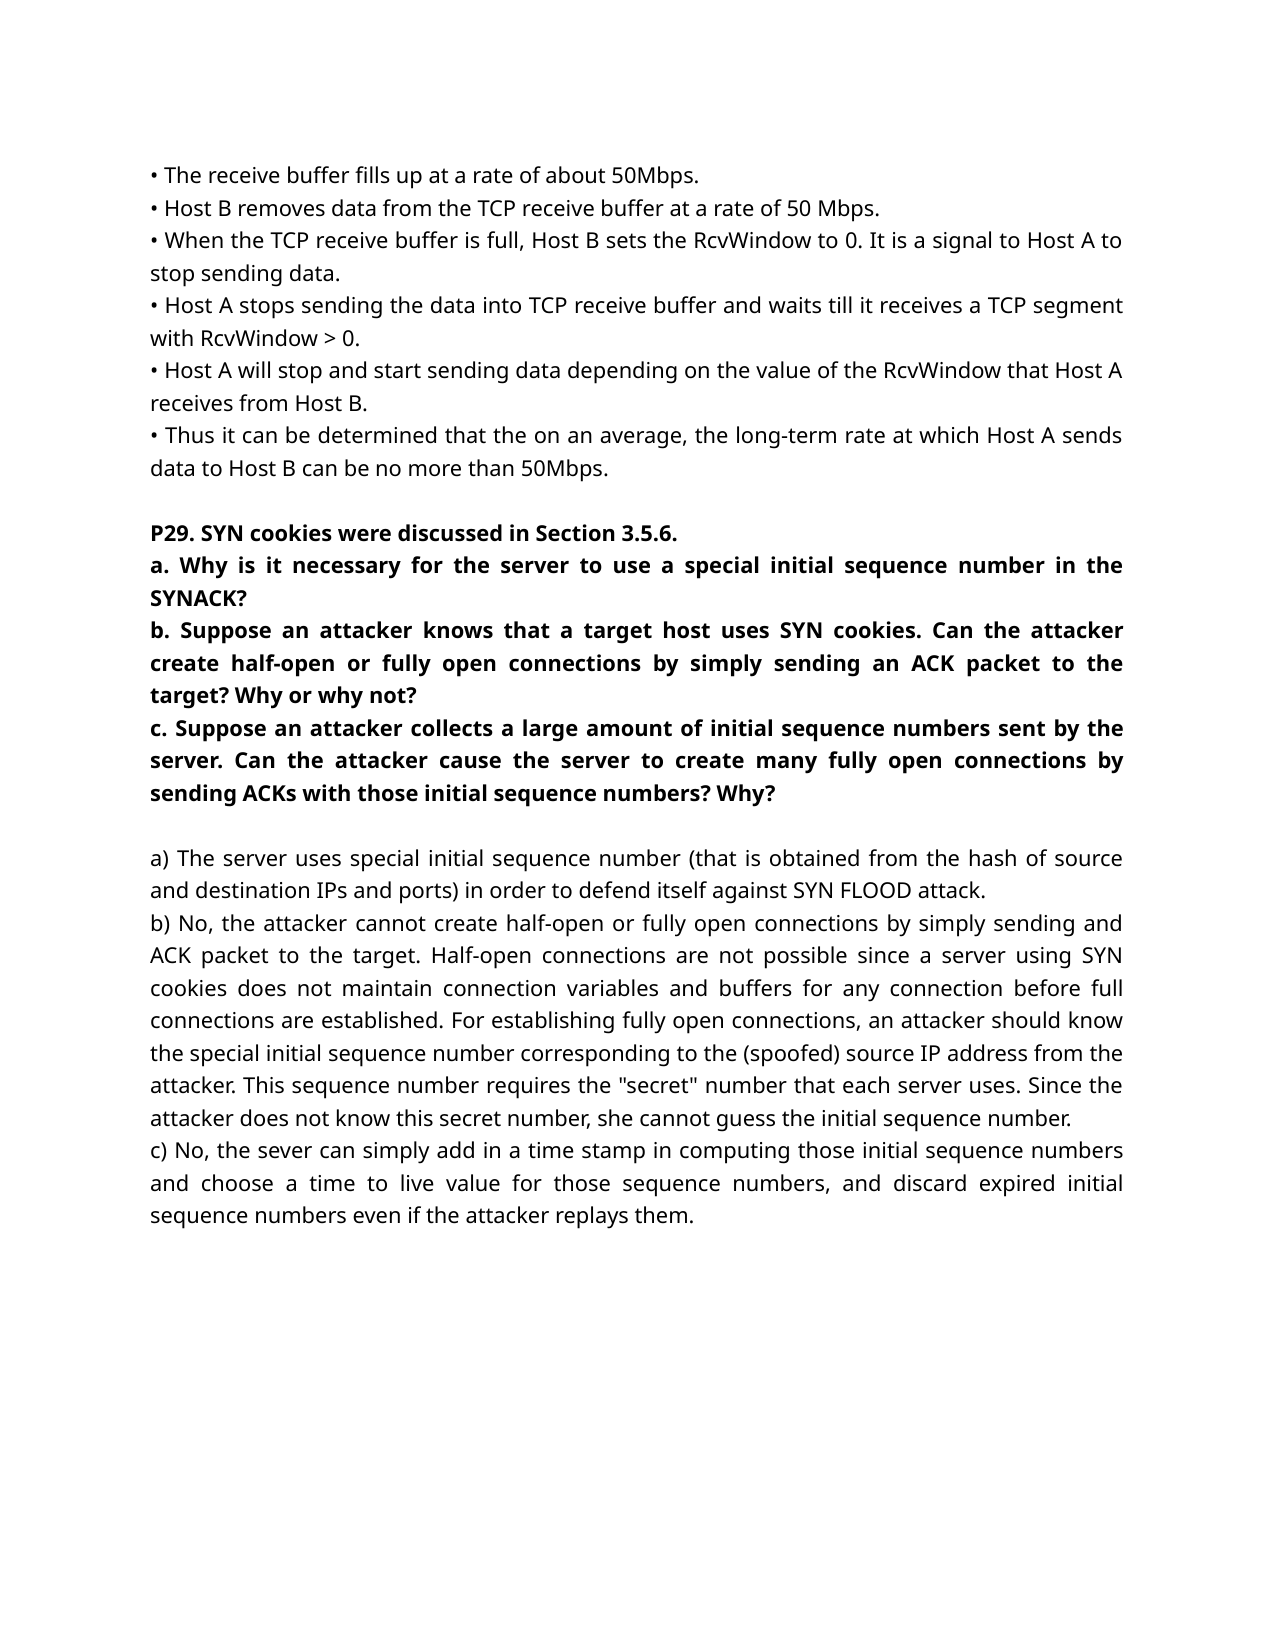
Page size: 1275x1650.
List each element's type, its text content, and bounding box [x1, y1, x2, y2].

text • The receive buffer fills up at a rate of about 50Mbps. [150, 159, 1125, 191]
text • Thus it can be determined that the on an average, the long-term rate at which Host A sends data to Host B can be no more than 50Mbps. [150, 419, 1125, 484]
text c) No, the sever can simply add in a time stamp in computing those initial sequence numbers and choose a time to live value for those sequence numbers, and discard expired initial sequence numbers even if the attacker replays them. [150, 1134, 1125, 1231]
text • Host B removes data from the TCP receive buffer at a rate of 50 Mbps. [150, 191, 1125, 224]
text b. Suppose an attacker knows that a target host uses SYN cookies. Can the attacker create half-open or fully open connections by simply sending an ACK packet to the target? Why or why not? [150, 614, 1125, 711]
text a. Why is it necessary for the server to use a special initial sequence number in the SYNACK? [150, 549, 1125, 614]
text • Host A will stop and start sending data depending on the value of the RcvWindow that Host A receives from Host B. [150, 354, 1125, 419]
text • Host A stops sending the data into TCP receive buffer and waits till it receives a TCP segment with RcvWindow > 0. [150, 289, 1125, 354]
text c. Suppose an attacker collects a large amount of initial sequence numbers sent by the server. Can the attacker cause the server to create many fully open connections by sending ACKs with those initial sequence numbers? Why? [150, 711, 1125, 809]
text • When the TCP receive buffer is full, Host B sets the RcvWindow to 0. It is a signal to Host A to stop sending data. [150, 224, 1125, 289]
text b) No, the attacker cannot create half-open or fully open connections by simply sending and ACK packet to the target. Half-open connections are not possible since a server using SYN cookies does not maintain connection variables and buffers for any connection before full connections are established. For establishing fully open connections, an attacker should know the special initial sequence number corresponding to the (spoofed) source IP address from the attacker. This sequence number requires the "secret" number that each server uses. Since the attacker does not know this secret number, she cannot guess the initial sequence number. [150, 906, 1125, 1134]
text a) The server uses special initial sequence number (that is obtained from the hash of source and destination IPs and ports) in order to defend itself against SYN FLOOD attack. [150, 841, 1125, 906]
text P29. SYN cookies were discussed in Section 3.5.6. [150, 516, 1125, 549]
